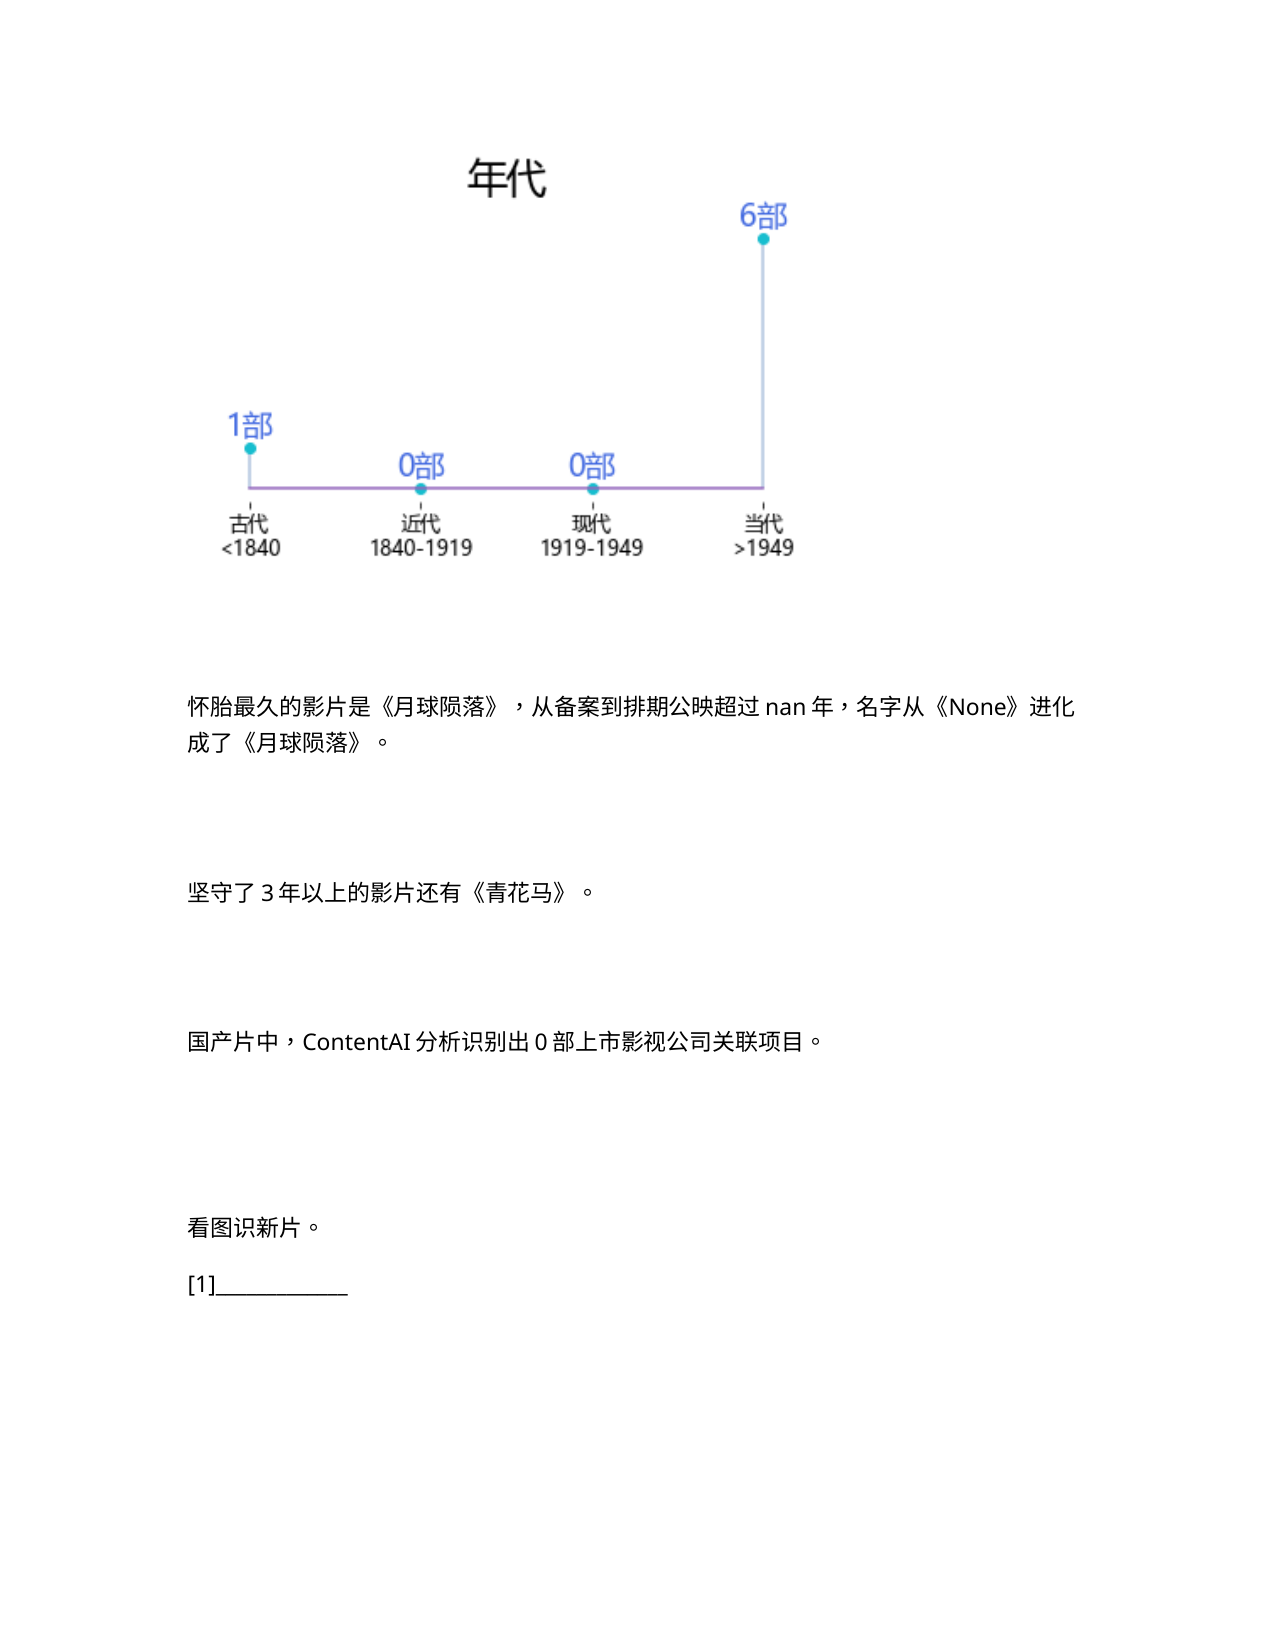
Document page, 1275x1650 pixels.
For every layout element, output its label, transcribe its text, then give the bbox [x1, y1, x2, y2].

text 看图识新片。 [187, 1176, 1087, 1243]
text 怀胎最久的影片是《月球陨落》，从备案到排期公映超过nan年，名字从《None》进化成了《月球陨落》。 [187, 691, 1087, 758]
text 国产片中，ContentAI分析识别出0部上市影视公司关联项目。 [187, 1026, 1087, 1057]
text 坚守了3年以上的影片还有《青花马》。 [187, 877, 1087, 908]
picture [206, 150, 807, 573]
text [1]_____________ [187, 1268, 1087, 1299]
